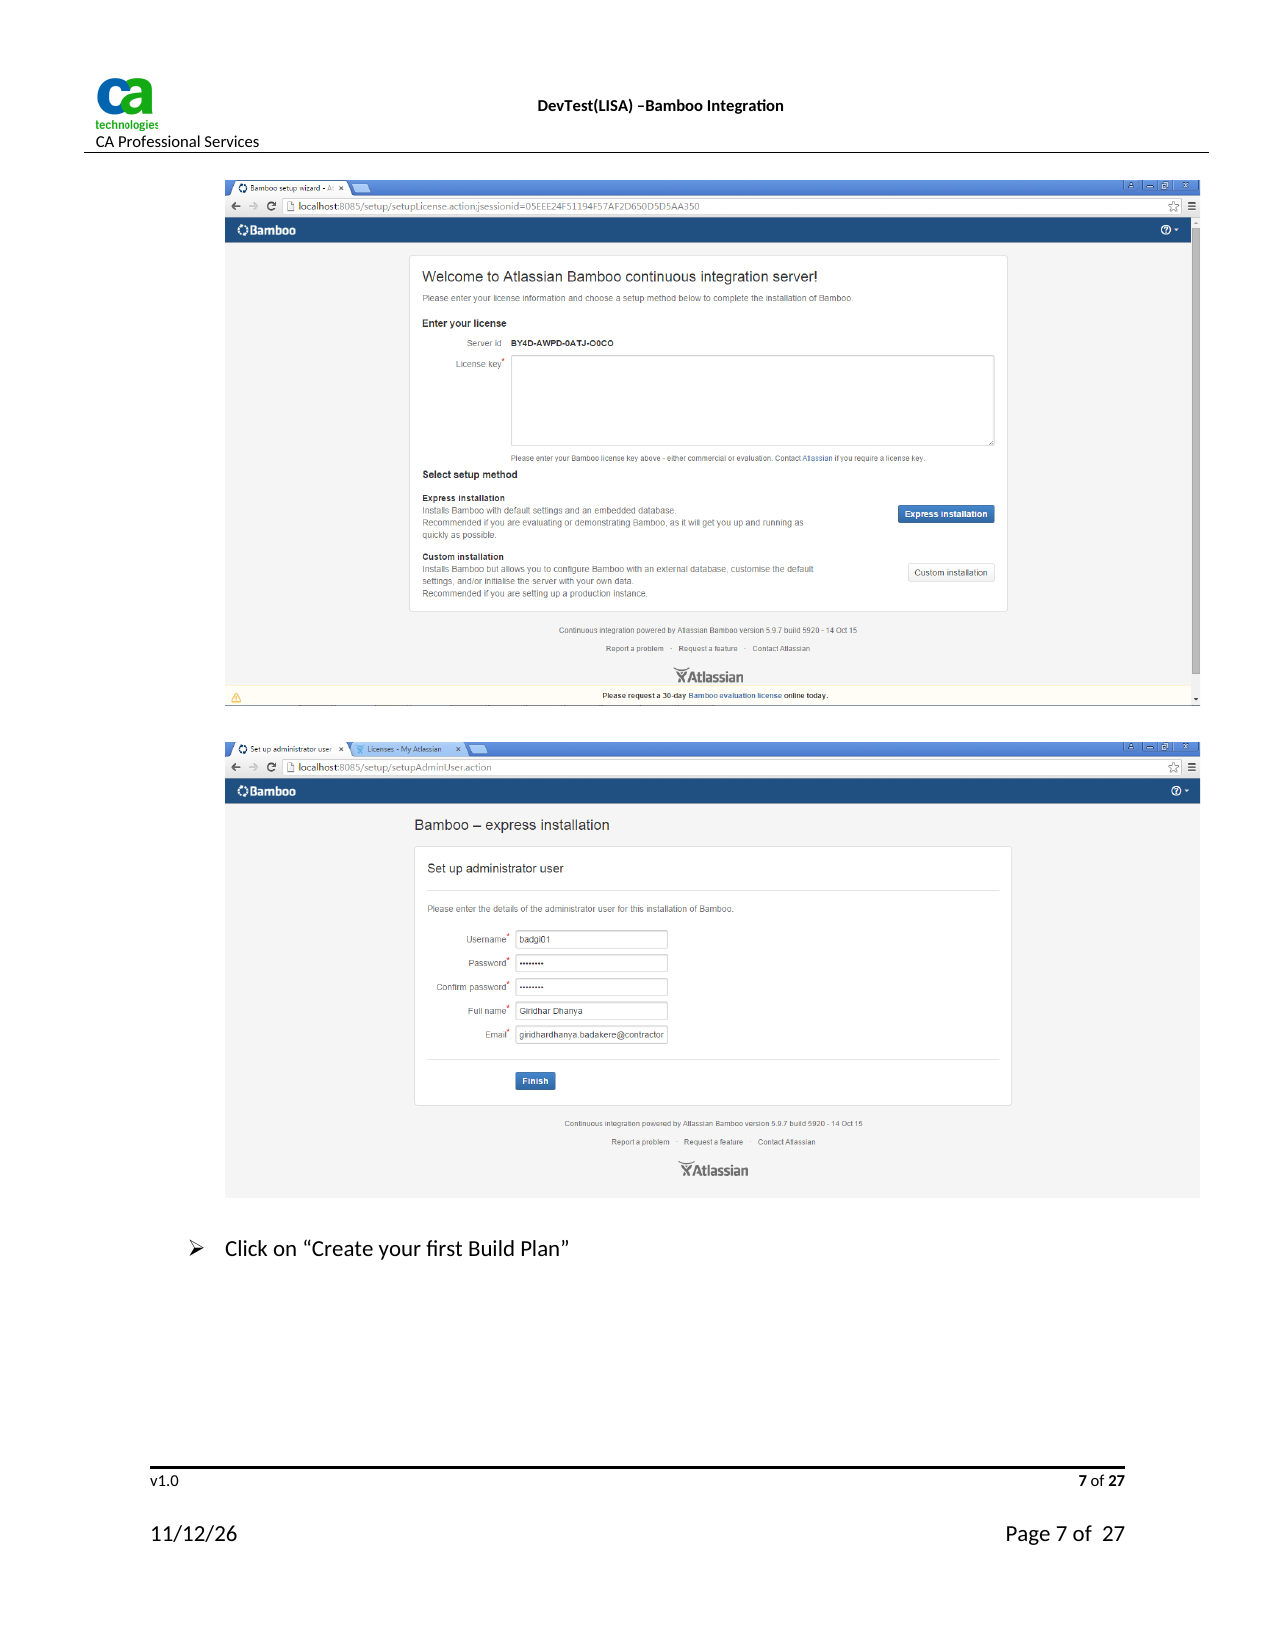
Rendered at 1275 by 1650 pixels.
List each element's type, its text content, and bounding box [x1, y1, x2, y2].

picture [225, 180, 1200, 706]
list Click on “Create your first Build Plan” [187, 1234, 1125, 1262]
picture [95, 75, 159, 132]
picture [225, 742, 1200, 1198]
